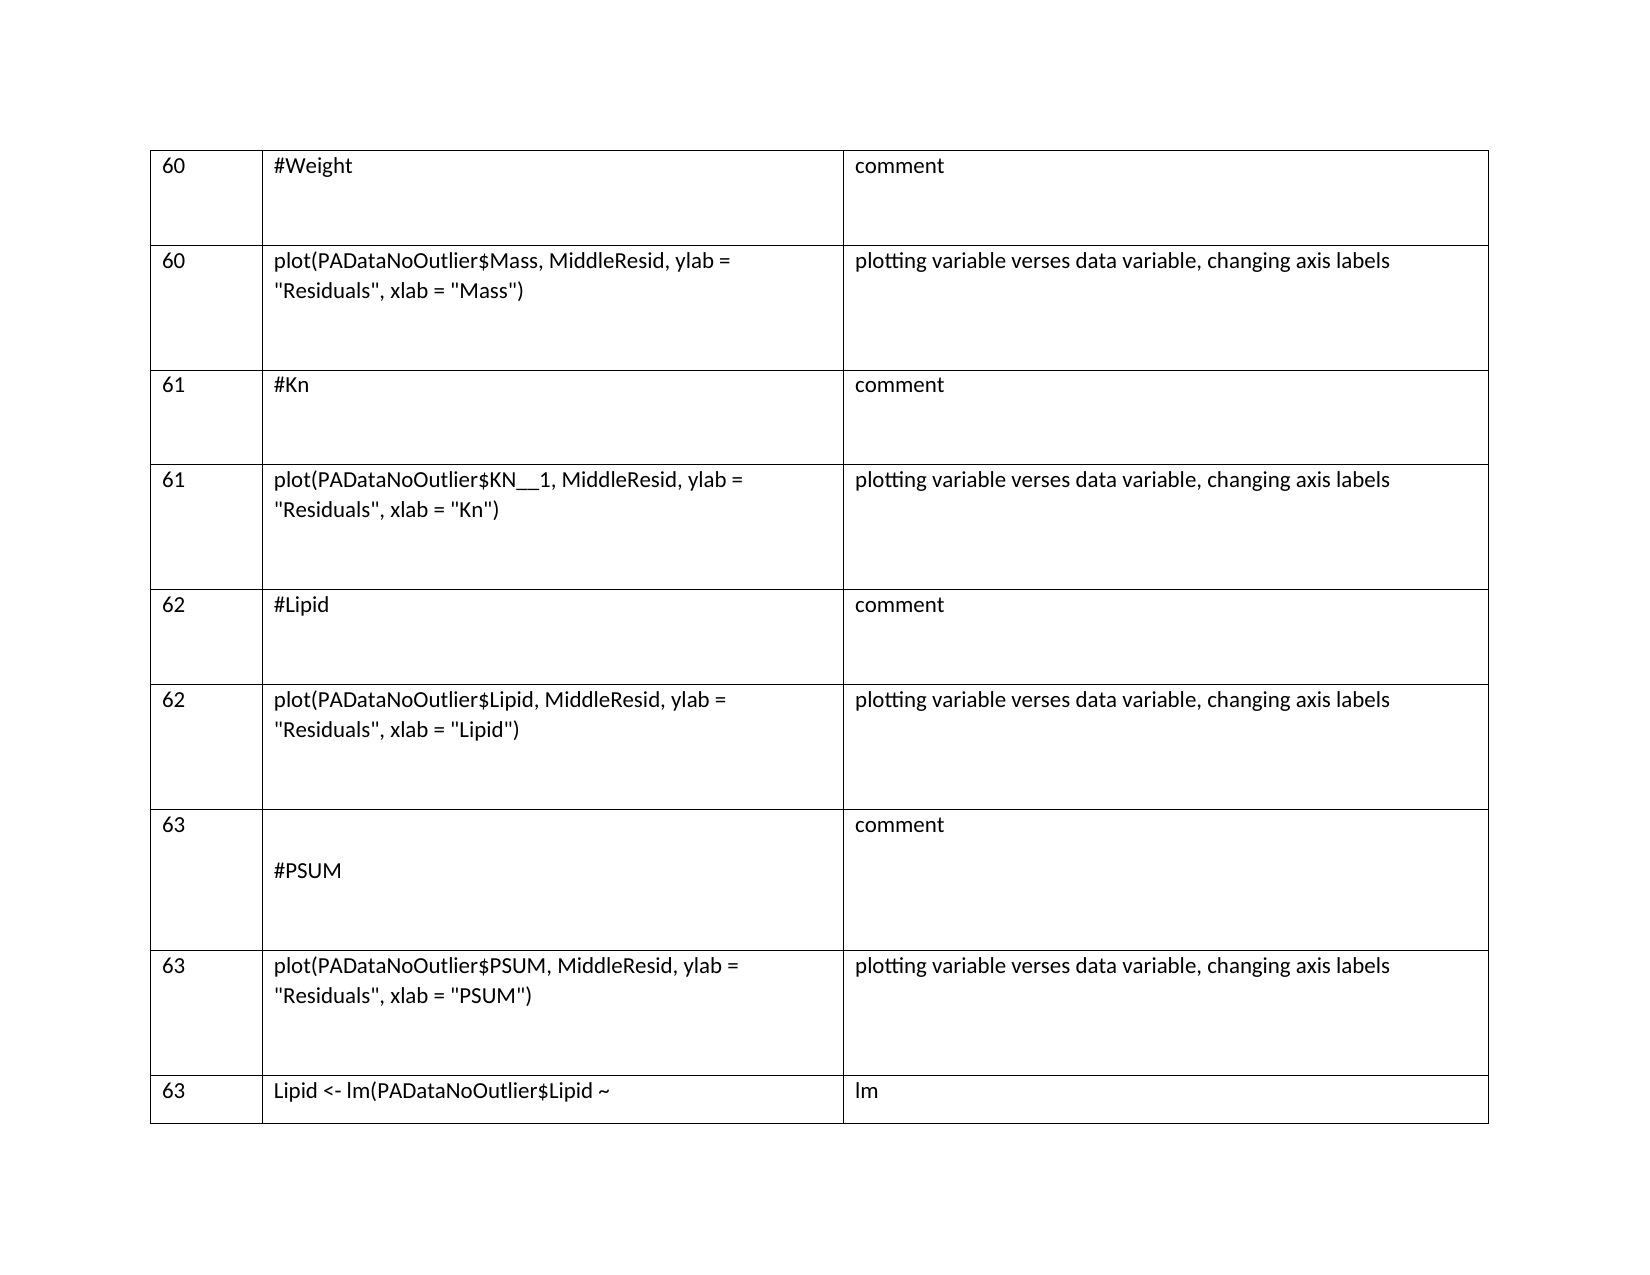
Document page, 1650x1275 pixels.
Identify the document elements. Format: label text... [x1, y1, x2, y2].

table_cell #Kn [263, 371, 843, 464]
table_cell lm [844, 1076, 1488, 1123]
table_cell comment [844, 590, 1488, 684]
table_cell 63 [151, 810, 262, 950]
table_cell 60 [151, 246, 262, 369]
table_cell comment [844, 810, 1488, 950]
table_cell plot(PADataNoOutlier$KN__1, MiddleResid, ylab = "Residuals", xlab = "Kn") [263, 465, 843, 589]
table_cell plotting variable verses data variable, changing axis labels [844, 465, 1488, 589]
table_cell plot(PADataNoOutlier$Lipid, MiddleResid, ylab = "Residuals", xlab = "Lipid") [263, 685, 843, 809]
table_cell 62 [151, 590, 262, 684]
table_cell 63 [151, 1076, 262, 1123]
table_cell #Lipid [263, 590, 843, 684]
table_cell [263, 1076, 843, 1123]
table_cell plotting variable verses data variable, changing axis labels [844, 685, 1488, 809]
table_cell 62 [151, 685, 262, 809]
table_cell plot(PADataNoOutlier$Mass, MiddleResid, ylab = "Residuals", xlab = "Mass") [263, 246, 843, 369]
table_cell 60 [151, 151, 262, 245]
table_cell #Weight [263, 151, 843, 245]
table_cell comment [844, 151, 1488, 245]
table_cell plot(PADataNoOutlier$PSUM, MiddleResid, ylab = "Residuals", xlab = "PSUM") [263, 951, 843, 1075]
table_cell 63 [151, 951, 262, 1075]
table_cell 61 [151, 465, 262, 589]
table_cell plotting variable verses data variable, changing axis labels [844, 951, 1488, 1075]
table_cell 61 [151, 371, 262, 464]
table_cell plotting variable verses data variable, changing axis labels [844, 246, 1488, 369]
table_cell comment [844, 371, 1488, 464]
table_cell #PSUM [263, 810, 843, 950]
